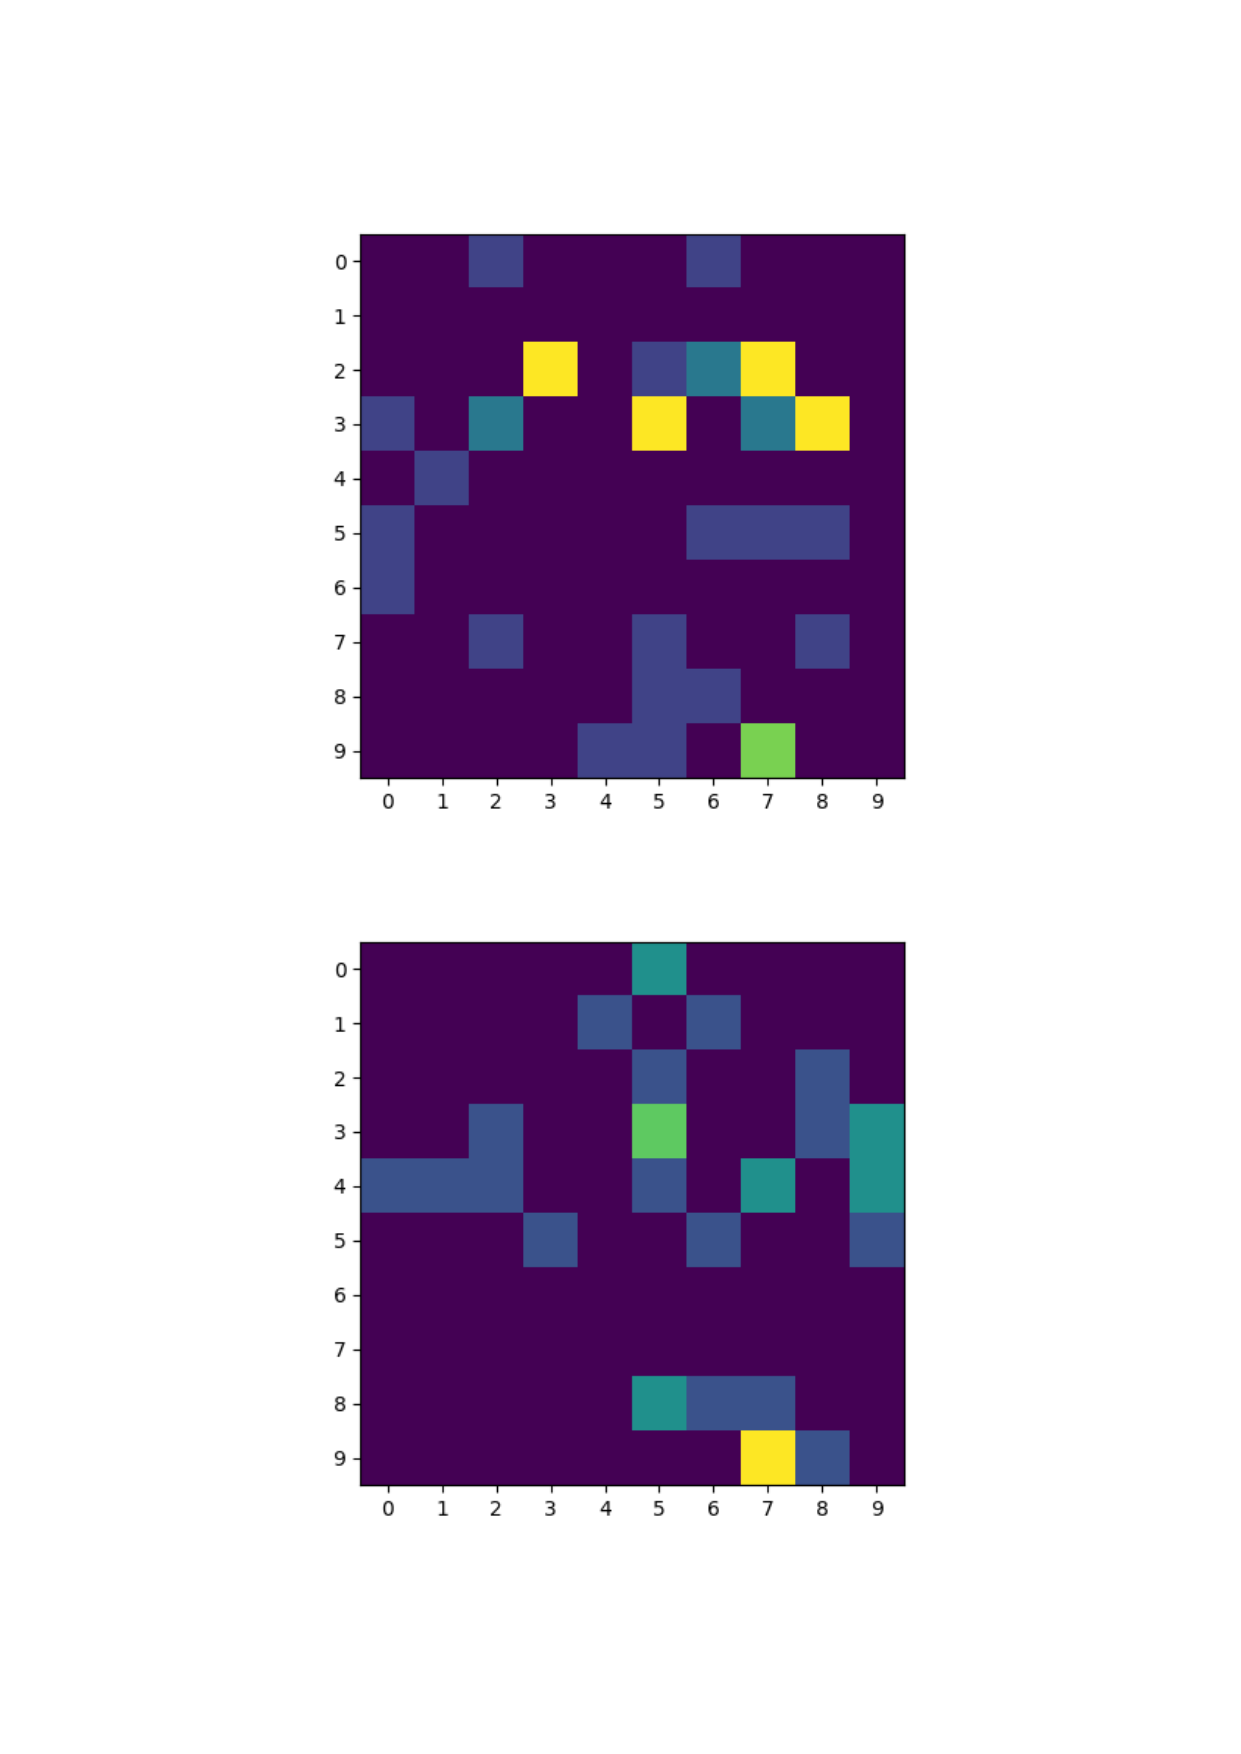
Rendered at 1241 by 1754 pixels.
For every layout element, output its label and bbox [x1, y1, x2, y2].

picture [150, 150, 1091, 856]
picture [150, 857, 1091, 1563]
